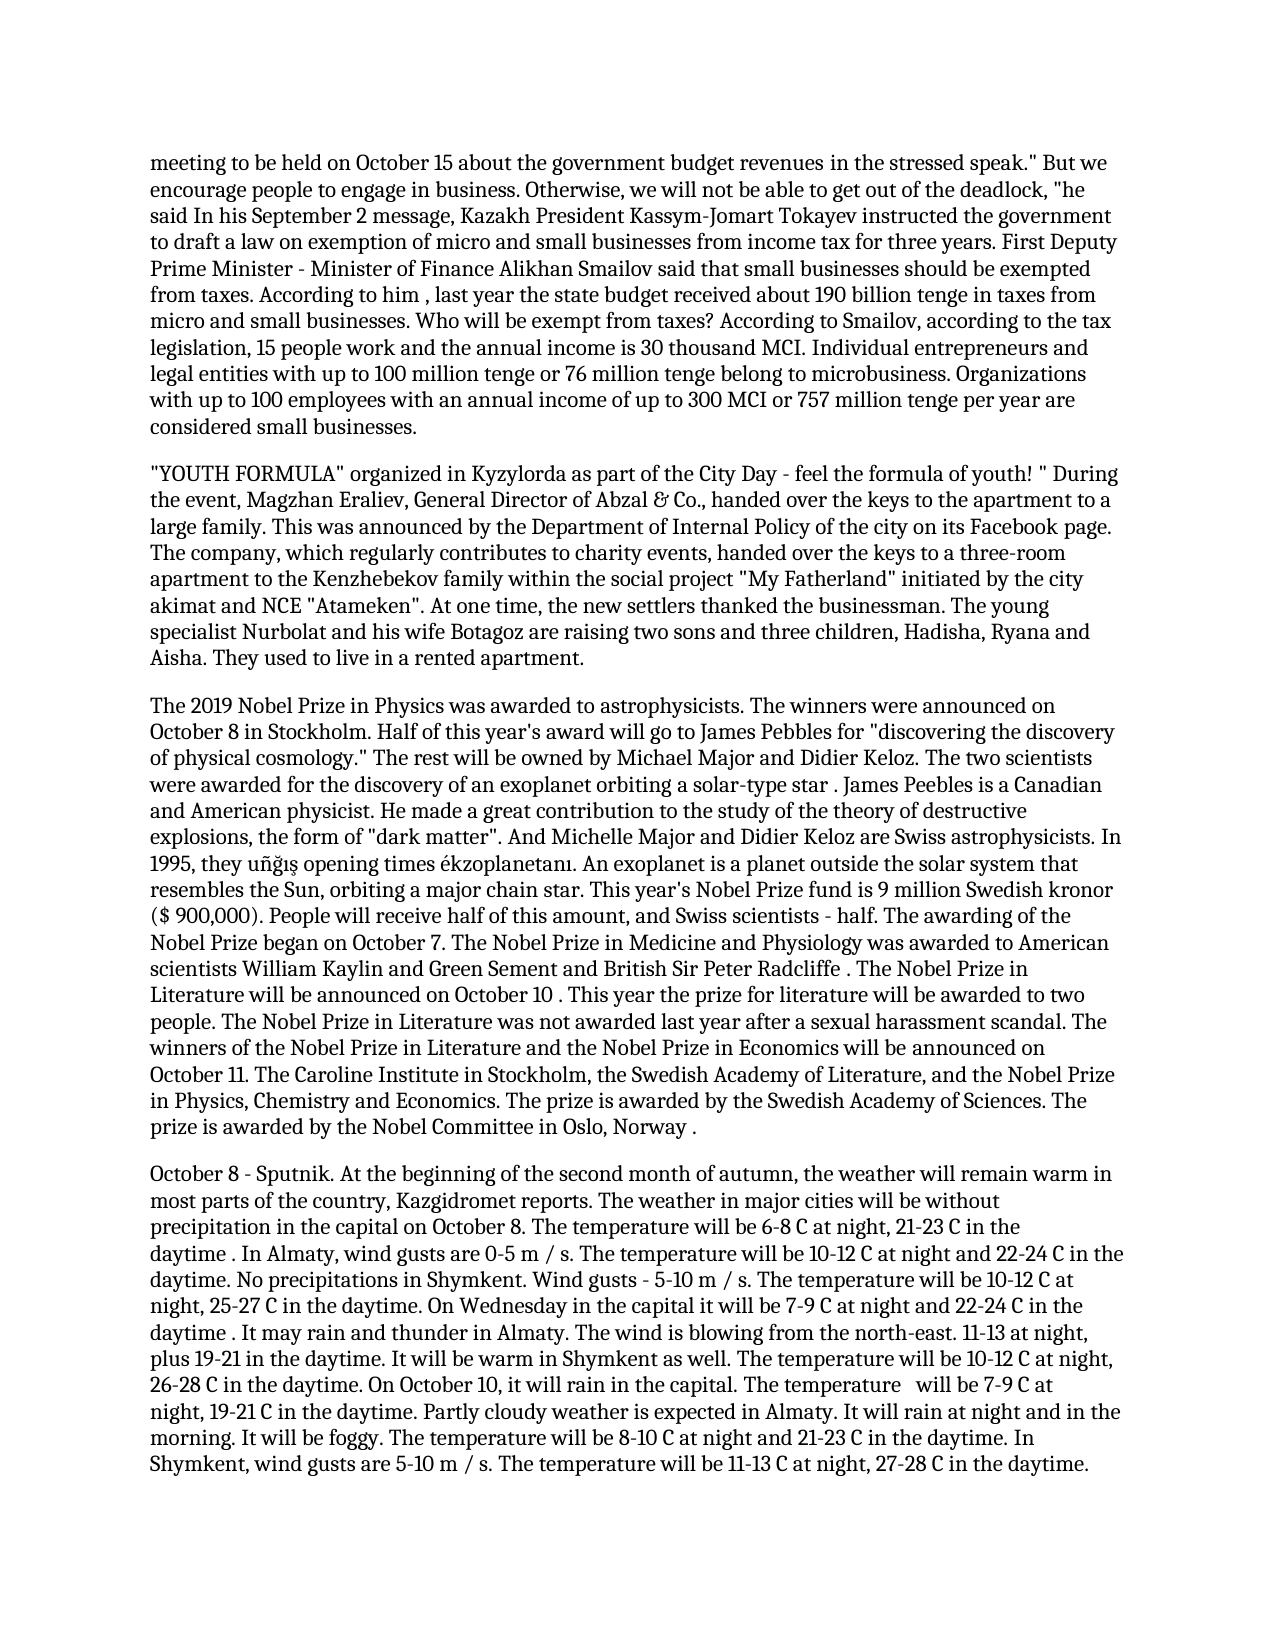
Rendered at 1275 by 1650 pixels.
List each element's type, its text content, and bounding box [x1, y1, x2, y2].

text "YOUTH FORMULA" organized in Kyzylorda as part of the City Day - feel the formula of youth! " During the event, Magzhan Eraliev, General Director of Abzal & Co., handed over the keys to the apartment to a large family. This was announced by the Department of Internal Policy of the city on its Facebook page. The company, which regularly contributes to charity events, handed over the keys to a three-room apartment to the Kenzhebekov family within the social project "My Fatherland" initiated by the city akimat and NCE "Atameken". At one time, the new settlers thanked the businessman. The young specialist Nurbolat and his wife Botagoz are raising two sons and three children, Hadisha, Ryana and Aisha. They used to live in a rented apartment. [150, 461, 1125, 672]
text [150, 150, 1125, 440]
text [150, 1161, 1125, 1477]
text The 2019 Nobel Prize in Physics was awarded to astrophysicists. The winners were announced on October 8 in Stockholm. Half of this year's award will go to James Pebbles for "discovering the discovery of physical cosmology." The rest will be owned by Michael Major and Didier Keloz. The two scientists were awarded for the discovery of an exoplanet orbiting a solar-type star . James Peebles is a Canadian and American physicist. He made a great contribution to the study of the theory of destructive explosions, the form of "dark matter". And Michelle Major and Didier Keloz are Swiss astrophysicists. In 1995, they uñğış opening times ékzoplanetanı. An exoplanet is a planet outside the solar system that resembles the Sun, orbiting a major chain star. This year's Nobel Prize fund is 9 million Swedish kronor ($ 900,000). People will receive half of this amount, and Swiss scientists - half. The awarding of the Nobel Prize began on October 7. The Nobel Prize in Medicine and Physiology was awarded to American scientists William Kaylin and Green Sement and British Sir Peter Radcliffe . The Nobel Prize in Literature will be announced on October 10 . This year the prize for literature will be awarded to two people. The Nobel Prize in Literature was not awarded last year after a sexual harassment scandal. The winners of the Nobel Prize in Literature and the Nobel Prize in Economics will be announced on October 11. The Caroline Institute in Stockholm, the Swedish Academy of Literature, and the Nobel Prize in Physics, Chemistry and Economics. The prize is awarded by the Swedish Academy of Sciences. The prize is awarded by the Nobel Committee in Oslo, Norway . [150, 692, 1125, 1140]
